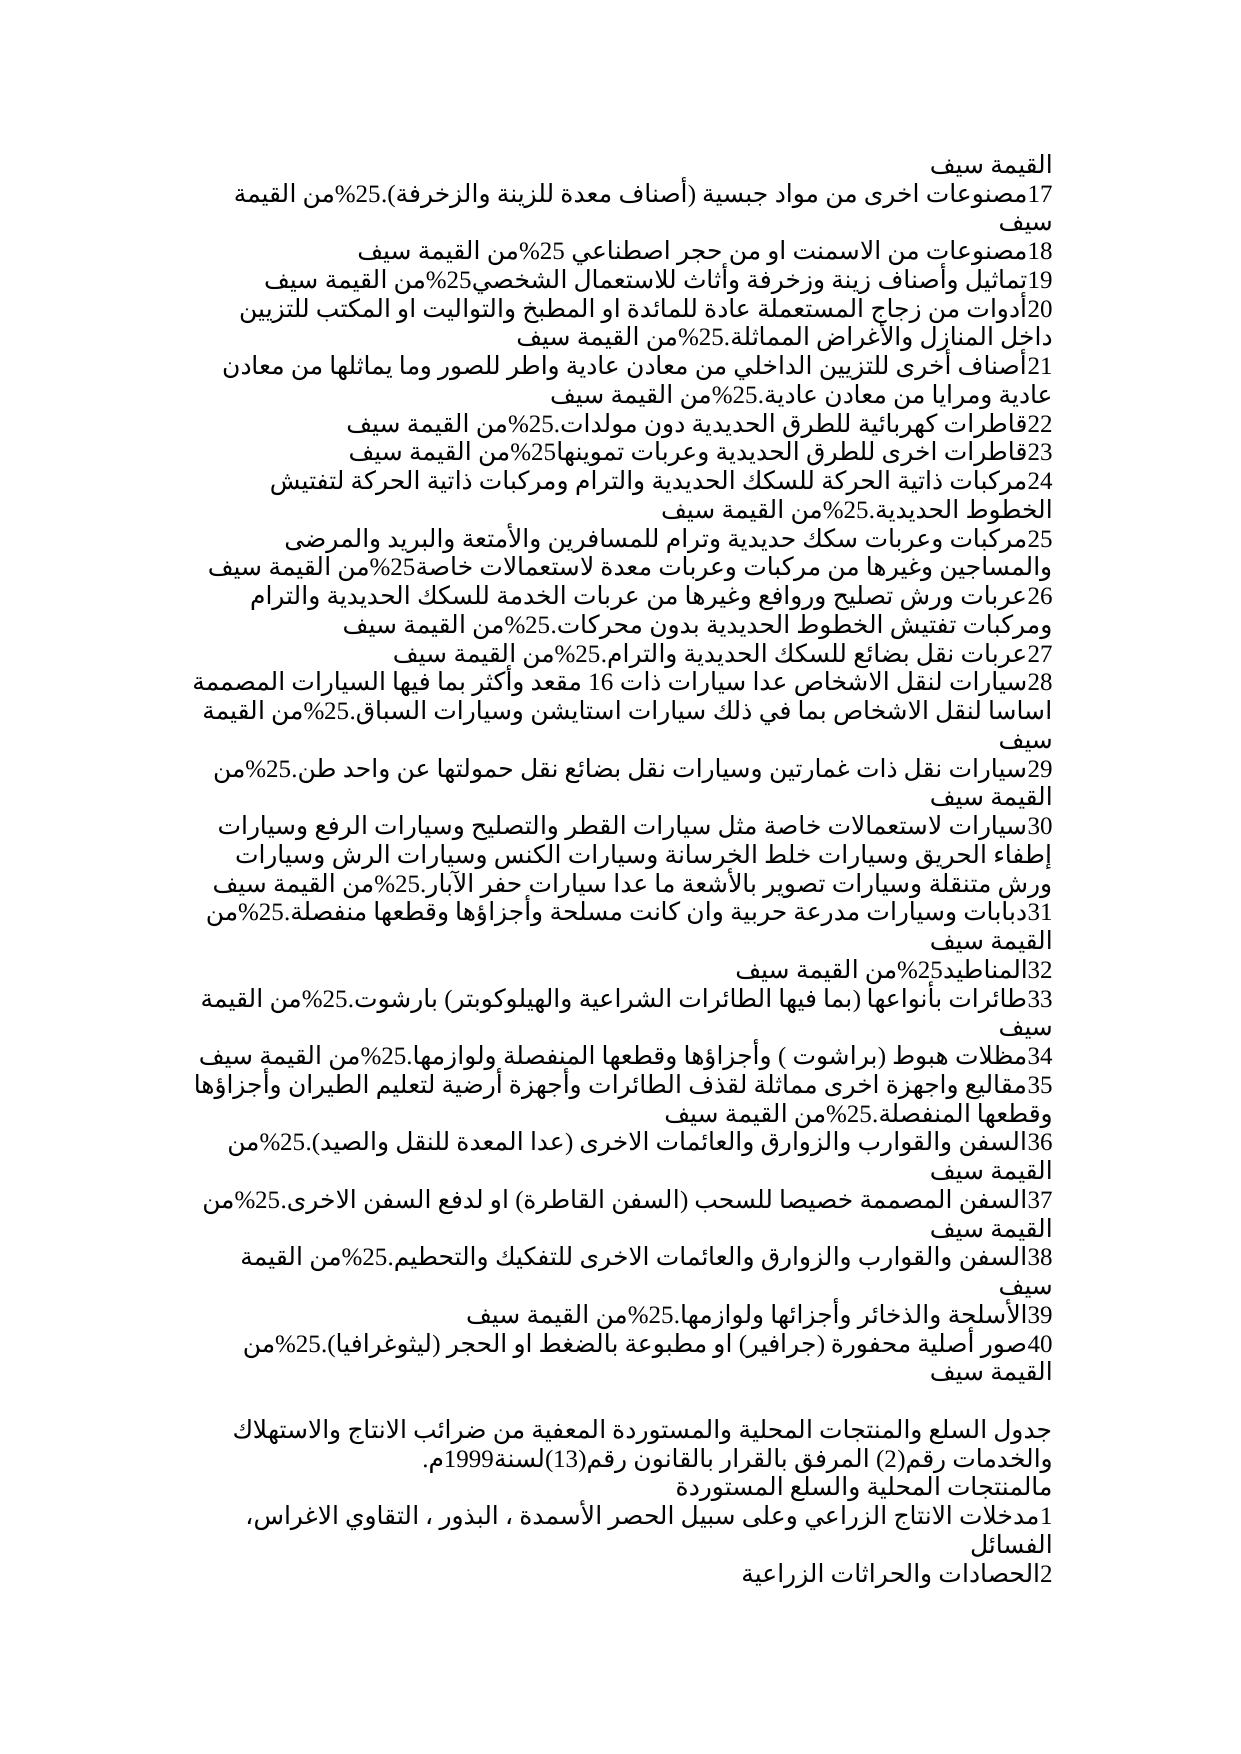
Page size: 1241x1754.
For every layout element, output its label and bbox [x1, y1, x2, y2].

text [187, 150, 1053, 1587]
